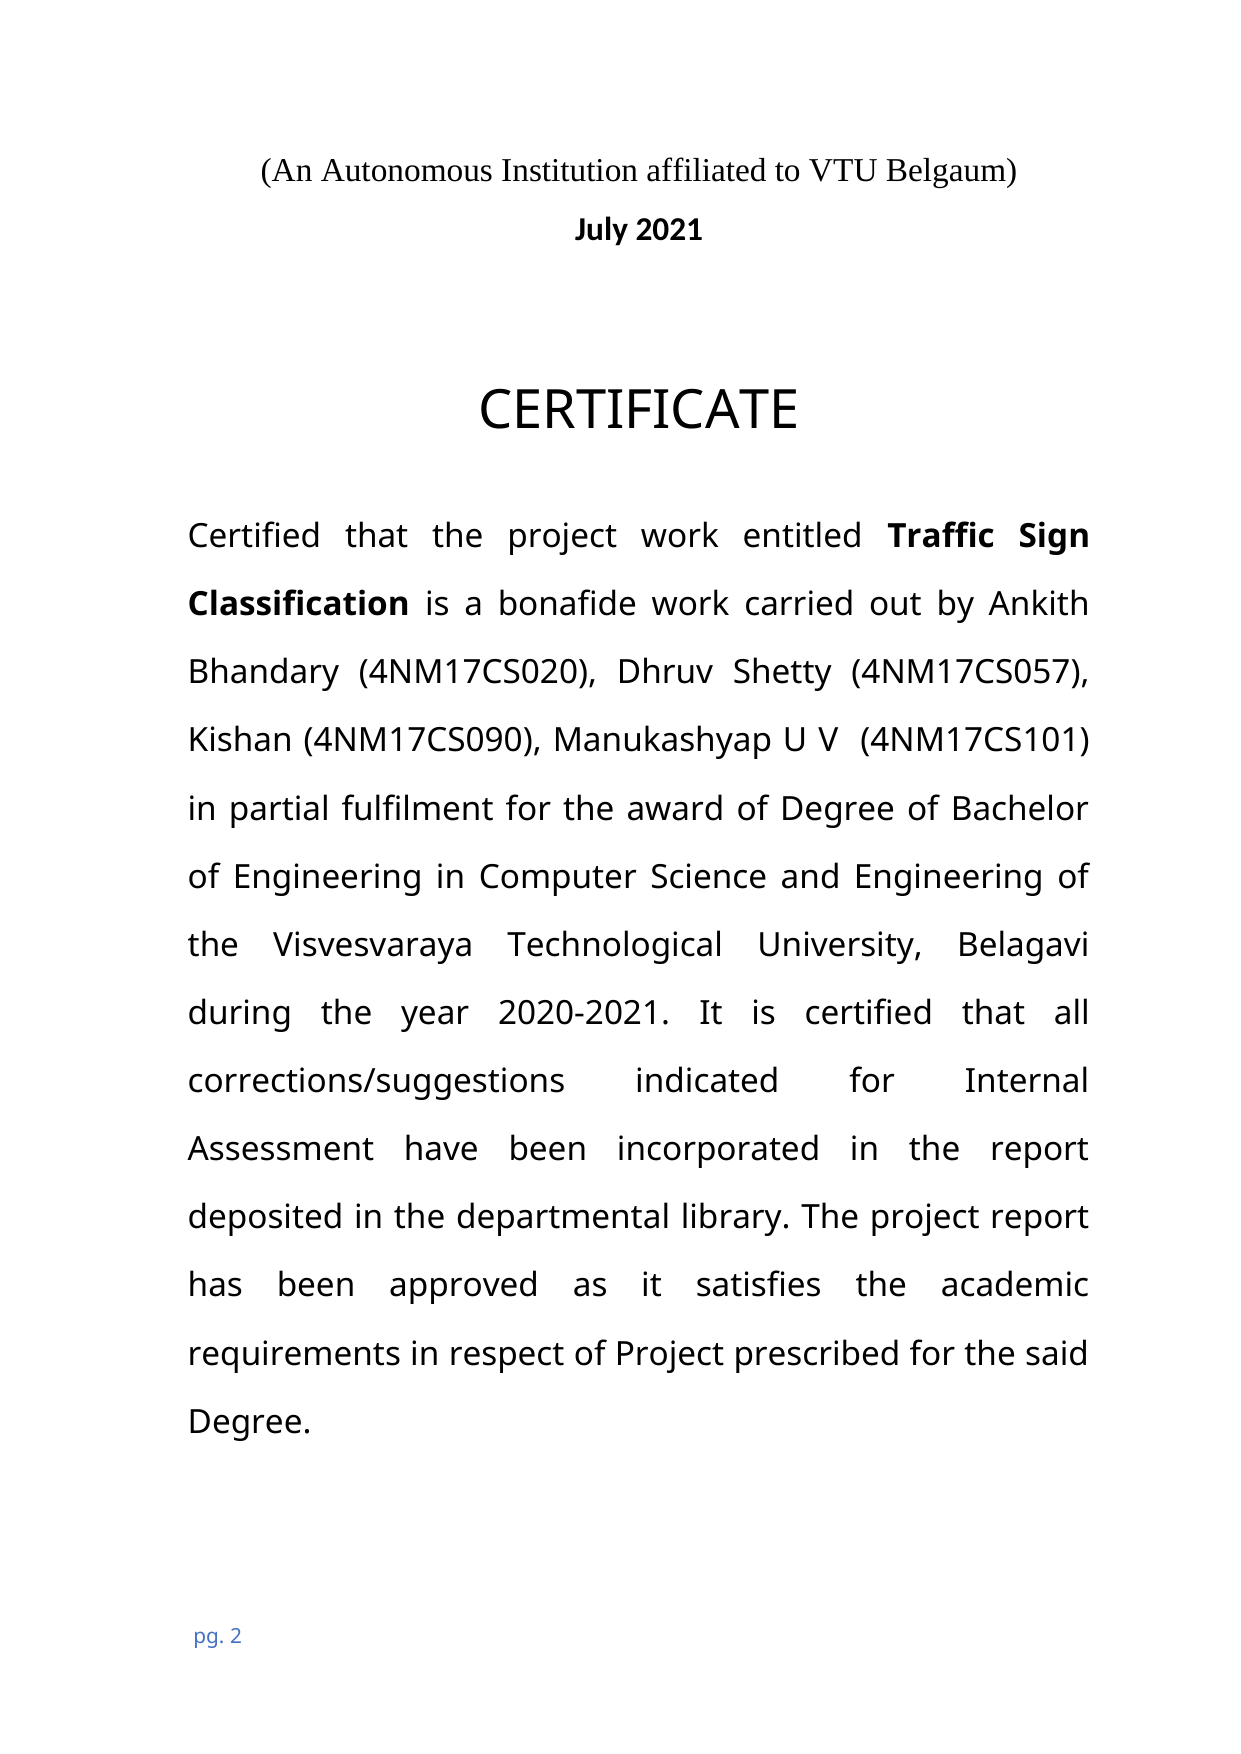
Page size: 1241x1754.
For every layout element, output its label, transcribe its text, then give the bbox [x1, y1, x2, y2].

text Certified that the project work entitled Traffic Sign Classification is a bonafide work carried out by Ankith Bhandary (4NM17CS020), Dhruv Shetty (4NM17CS057), Kishan (4NM17CS090), Manukashyap U V (4NM17CS101) in partial fulfilment for the award of Degree of Bachelor of Engineering in Computer Science and Engineering of the Visvesvaraya Technological University, Belagavi during the year 2020-2021. It is certified that all corrections/suggestions indicated for Internal Assessment have been incorporated in the report deposited in the departmental library. The project report has been approved as it satisfies the academic requirements in respect of Project prescribed for the said Degree. [187, 512, 1090, 1443]
text July 2021 [187, 207, 1090, 248]
text (An Autonomous Institution affiliated to VTU Belgaum) [187, 150, 1090, 188]
text CERTIFICATE [187, 371, 1090, 445]
